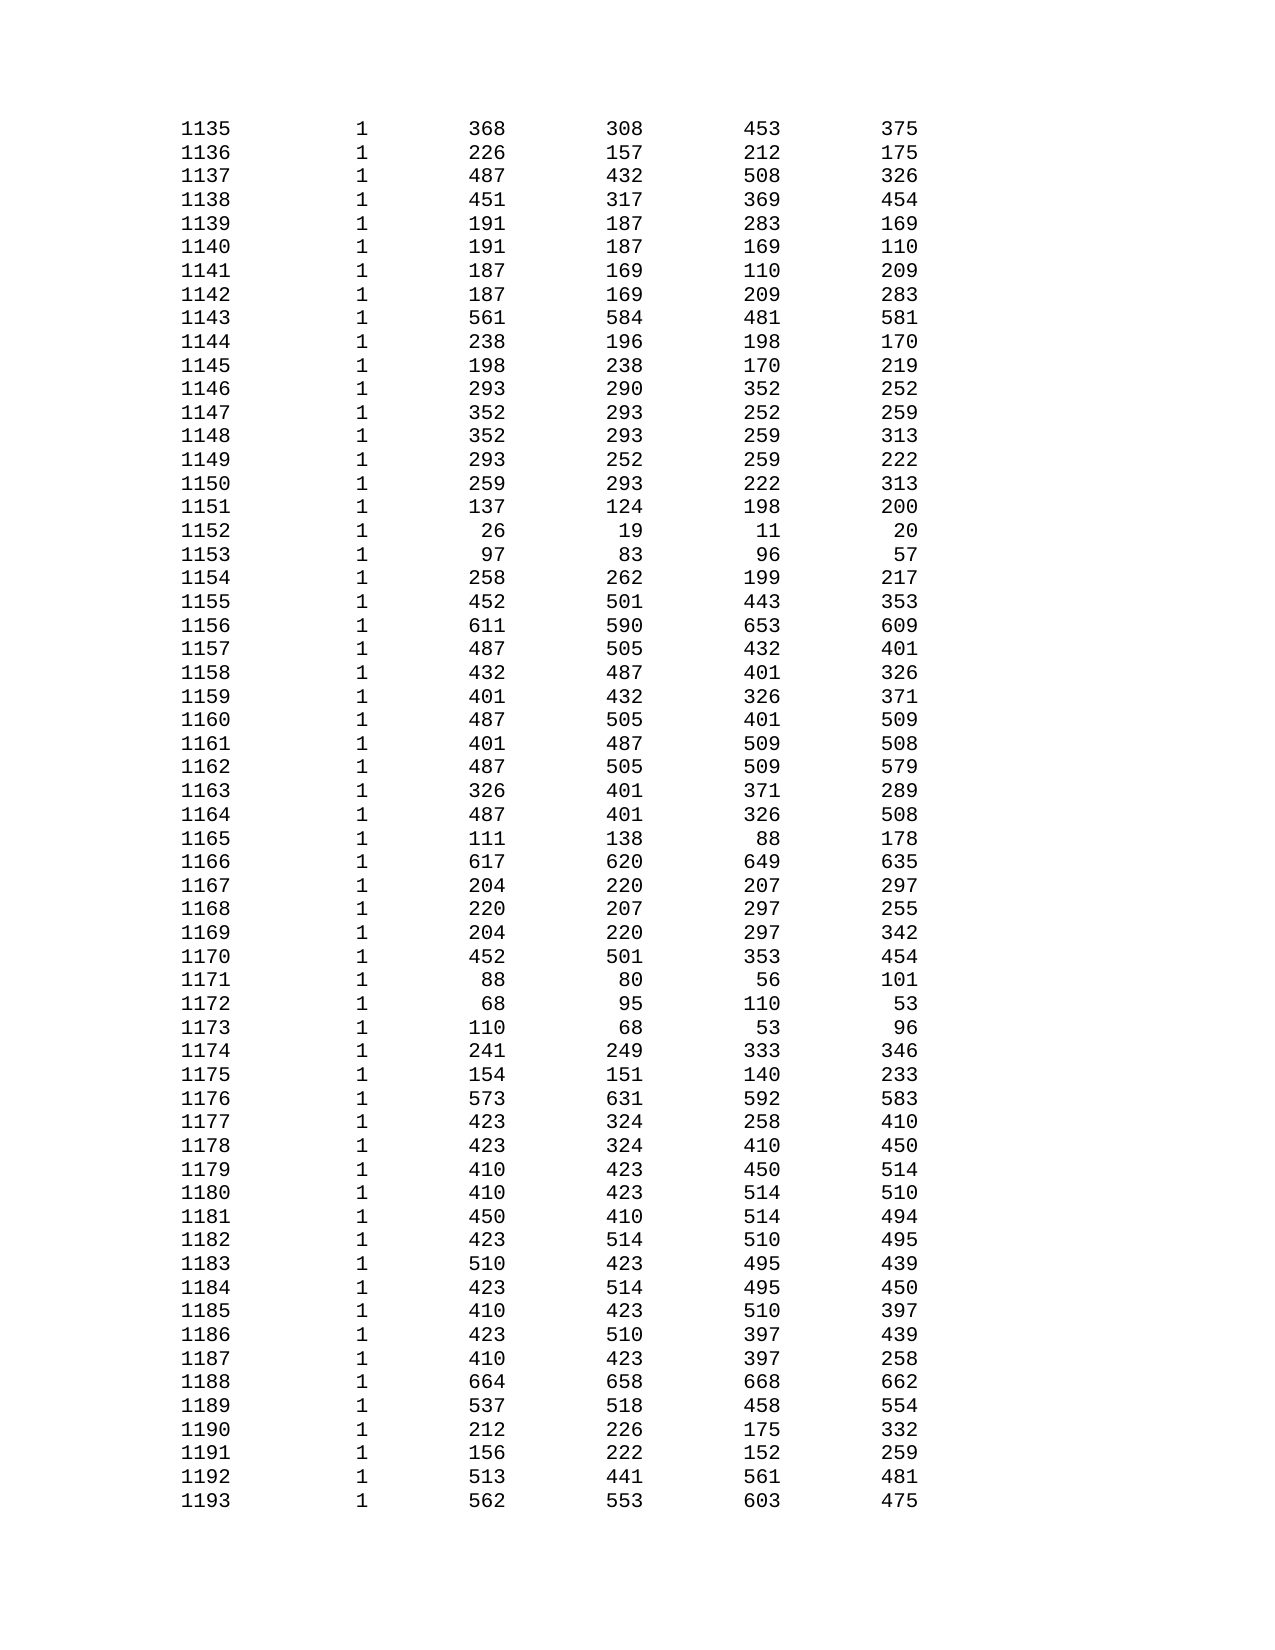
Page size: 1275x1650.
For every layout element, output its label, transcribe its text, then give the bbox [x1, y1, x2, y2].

text 1140 1 191 187 169 110 [118, 236, 1157, 260]
text 1146 1 293 290 352 252 [118, 378, 1157, 402]
text 1161 1 401 487 509 508 [118, 733, 1157, 757]
text 1176 1 573 631 592 583 [118, 1088, 1157, 1111]
text 1150 1 259 293 222 313 [118, 473, 1157, 496]
text 1180 1 410 423 514 510 [118, 1182, 1157, 1206]
text 1164 1 487 401 326 508 [118, 804, 1157, 827]
text 1151 1 137 124 198 200 [118, 496, 1157, 520]
text 1173 1 110 68 53 96 [118, 1017, 1157, 1040]
text 1160 1 487 505 401 509 [118, 709, 1157, 733]
text 1165 1 111 138 88 178 [118, 827, 1157, 851]
text 1148 1 352 293 259 313 [118, 426, 1157, 449]
text 1181 1 450 410 514 494 [118, 1206, 1157, 1229]
text 1166 1 617 620 649 635 [118, 851, 1157, 875]
text 1193 1 562 553 603 475 [118, 1489, 1157, 1513]
text 1187 1 410 423 397 258 [118, 1348, 1157, 1371]
text 1162 1 487 505 509 579 [118, 757, 1157, 780]
text 1178 1 423 324 410 450 [118, 1135, 1157, 1158]
text 1170 1 452 501 353 454 [118, 946, 1157, 969]
text 1138 1 451 317 369 454 [118, 189, 1157, 213]
text 1158 1 432 487 401 326 [118, 662, 1157, 686]
text 1153 1 97 83 96 57 [118, 544, 1157, 567]
text 1157 1 487 505 432 401 [118, 638, 1157, 662]
text 1183 1 510 423 495 439 [118, 1253, 1157, 1277]
text 1188 1 664 658 668 662 [118, 1371, 1157, 1395]
text 1143 1 561 584 481 581 [118, 307, 1157, 331]
text 1172 1 68 95 110 53 [118, 993, 1157, 1017]
text 1163 1 326 401 371 289 [118, 780, 1157, 804]
text 1149 1 293 252 259 222 [118, 449, 1157, 473]
text 1156 1 611 590 653 609 [118, 615, 1157, 638]
text 1142 1 187 169 209 283 [118, 284, 1157, 307]
text 1144 1 238 196 198 170 [118, 331, 1157, 354]
text 1145 1 198 238 170 219 [118, 354, 1157, 378]
text 1169 1 204 220 297 342 [118, 922, 1157, 946]
text 1174 1 241 249 333 346 [118, 1040, 1157, 1064]
text 1182 1 423 514 510 495 [118, 1229, 1157, 1253]
text 1159 1 401 432 326 371 [118, 686, 1157, 709]
text 1155 1 452 501 443 353 [118, 591, 1157, 615]
text 1139 1 191 187 283 169 [118, 213, 1157, 236]
text 1141 1 187 169 110 209 [118, 260, 1157, 284]
text 1192 1 513 441 561 481 [118, 1466, 1157, 1489]
text 1191 1 156 222 152 259 [118, 1442, 1157, 1466]
text 1147 1 352 293 252 259 [118, 402, 1157, 426]
text 1186 1 423 510 397 439 [118, 1324, 1157, 1348]
text 1189 1 537 518 458 554 [118, 1395, 1157, 1419]
text 1168 1 220 207 297 255 [118, 898, 1157, 922]
text 1135 1 368 308 453 375 [118, 118, 1157, 142]
text 1177 1 423 324 258 410 [118, 1111, 1157, 1135]
text 1185 1 410 423 510 397 [118, 1300, 1157, 1324]
text 1152 1 26 19 11 20 [118, 520, 1157, 544]
text 1175 1 154 151 140 233 [118, 1064, 1157, 1088]
text 1167 1 204 220 207 297 [118, 875, 1157, 898]
text 1137 1 487 432 508 326 [118, 165, 1157, 189]
text 1171 1 88 80 56 101 [118, 969, 1157, 993]
text 1184 1 423 514 495 450 [118, 1277, 1157, 1300]
text 1154 1 258 262 199 217 [118, 567, 1157, 591]
text 1179 1 410 423 450 514 [118, 1158, 1157, 1182]
text 1190 1 212 226 175 332 [118, 1419, 1157, 1442]
text 1136 1 226 157 212 175 [118, 142, 1157, 165]
